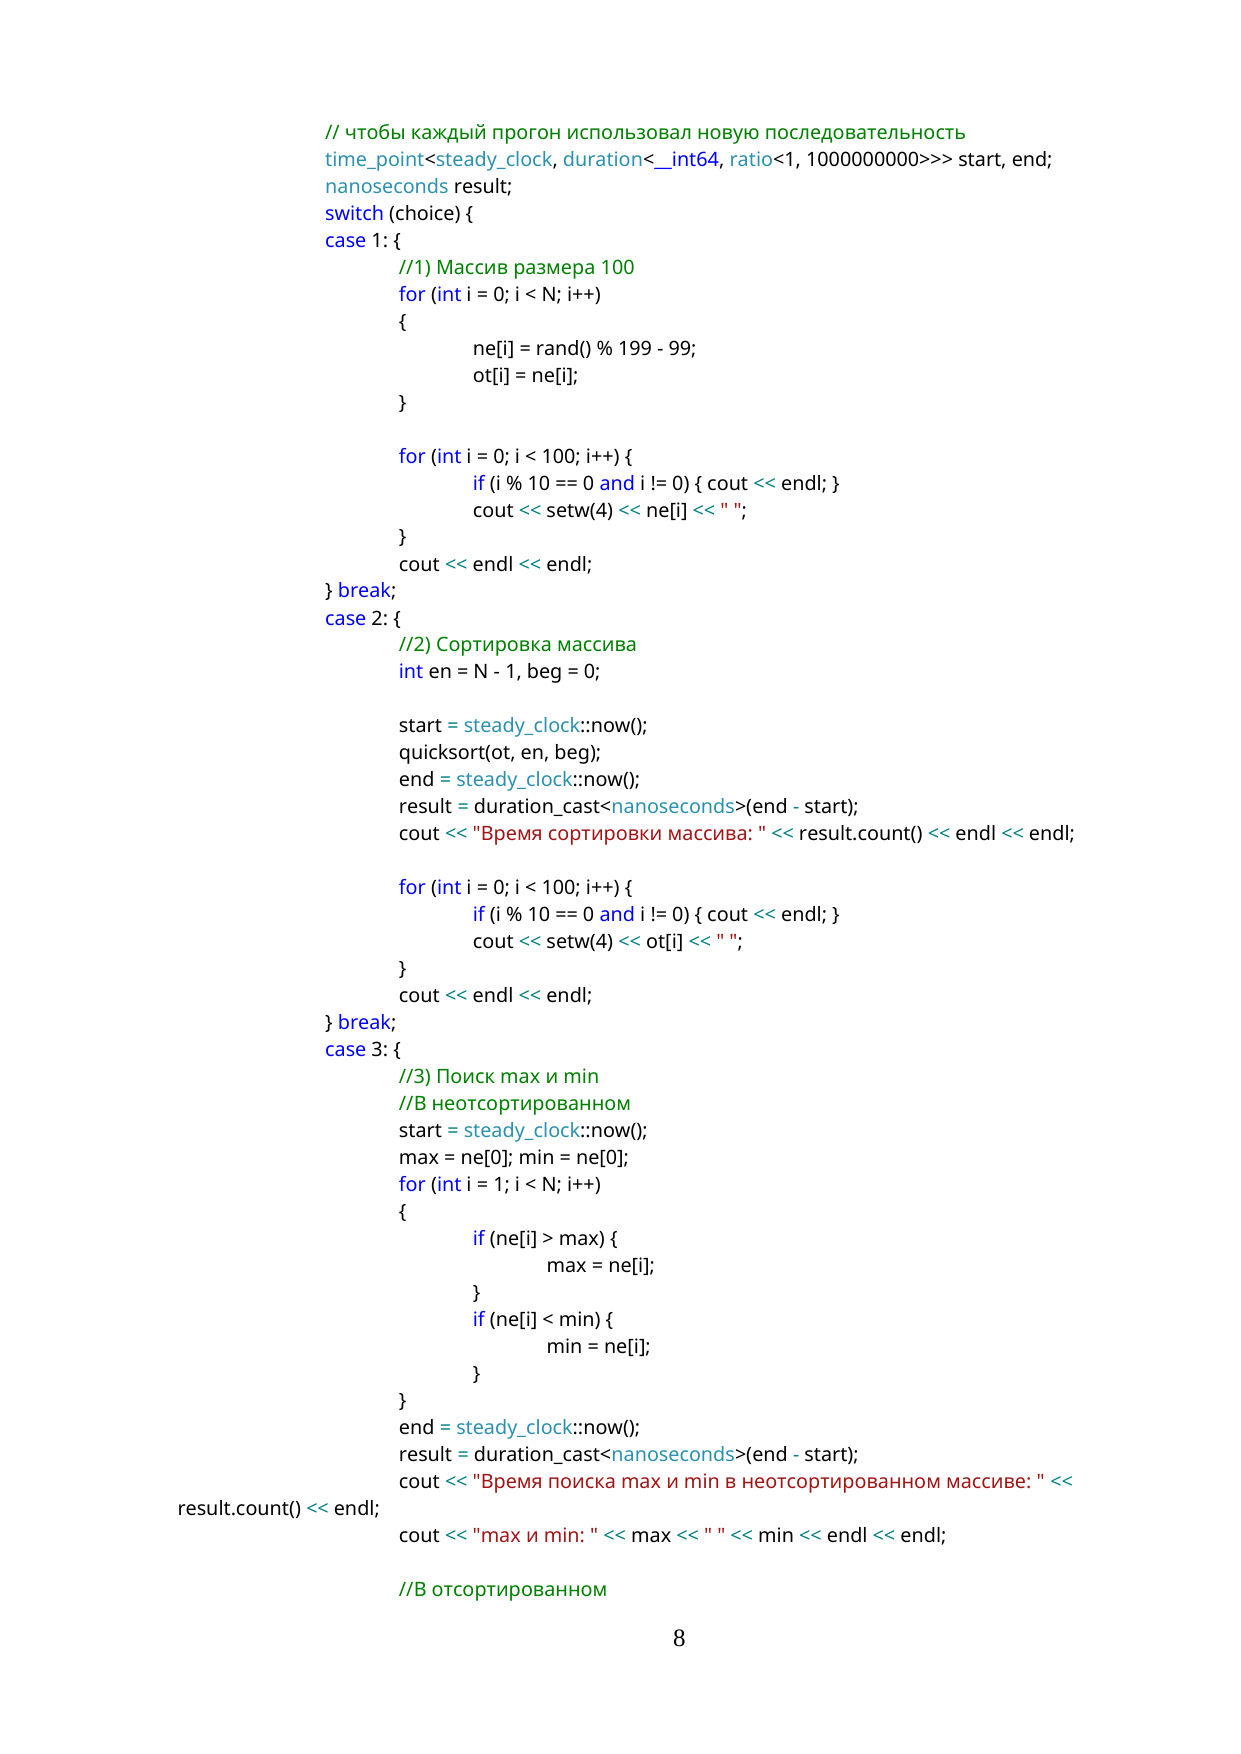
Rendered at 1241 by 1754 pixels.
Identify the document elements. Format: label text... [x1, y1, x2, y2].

text quicksort(ot, en, beg); [177, 739, 1181, 766]
text if (ne[i] < min) { [177, 1305, 1181, 1332]
text if (i % 10 == 0 and i != 0) { cout << endl; } [177, 901, 1181, 927]
text ot[i] = ne[i]; [177, 361, 1181, 388]
text { [177, 1197, 1181, 1224]
text } [177, 1359, 1181, 1386]
text } break; [177, 577, 1181, 604]
text cout << "Время поиска max и min в неотсортированном массиве: " << result.count() << endl; [177, 1467, 1181, 1521]
text if (ne[i] > max) { [177, 1224, 1181, 1251]
text max = ne[i]; [177, 1251, 1181, 1278]
text //2) Сортировка массива [177, 631, 1181, 658]
text } [177, 954, 1181, 981]
text { [177, 307, 1181, 334]
text end = steady_clock::now(); [177, 766, 1181, 793]
text nanoseconds result; [177, 172, 1181, 199]
text min = ne[i]; [177, 1332, 1181, 1359]
text } break; [177, 1008, 1181, 1035]
text cout << "Время сортировки массива: " << result.count() << endl << endl; [177, 819, 1181, 847]
text ne[i] = rand() % 199 - 99; [177, 334, 1181, 361]
text } [177, 523, 1181, 550]
text start = steady_clock::now(); [177, 1116, 1181, 1143]
text //В неотсортированном [177, 1089, 1181, 1116]
text cout << setw(4) << ot[i] << " "; [177, 927, 1181, 954]
text cout << setw(4) << ne[i] << " "; [177, 496, 1181, 523]
text } [177, 388, 1181, 415]
text if (i % 10 == 0 and i != 0) { cout << endl; } [177, 469, 1181, 496]
text switch (choice) { [177, 199, 1181, 226]
text case 2: { [177, 604, 1181, 631]
text time_point<steady_clock, duration<__int64, ratio<1, 1000000000>>> start, end; [177, 145, 1181, 172]
text result = duration_cast<nanoseconds>(end - start); [177, 1440, 1181, 1467]
text start = steady_clock::now(); [177, 712, 1181, 739]
text for (int i = 0; i < 100; i++) { [177, 442, 1181, 469]
text cout << endl << endl; [177, 981, 1181, 1008]
text case 3: { [177, 1035, 1181, 1062]
text //В отсортированном [177, 1575, 1181, 1602]
text result = duration_cast<nanoseconds>(end - start); [177, 793, 1181, 819]
text int en = N - 1, beg = 0; [177, 658, 1181, 685]
text for (int i = 0; i < 100; i++) { [177, 873, 1181, 901]
text end = steady_clock::now(); [177, 1413, 1181, 1440]
text for (int i = 0; i < N; i++) [177, 280, 1181, 307]
text cout << endl << endl; [177, 550, 1181, 577]
text } [177, 1278, 1181, 1305]
text for (int i = 1; i < N; i++) [177, 1170, 1181, 1197]
text //3) Поиск max и min [177, 1062, 1181, 1089]
text cout << "max и min: " << max << " " << min << endl << endl; [177, 1521, 1181, 1548]
text // чтобы каждый прогон использовал новую последовательность [177, 118, 1181, 145]
text //1) Массив размера 100 [177, 253, 1181, 280]
text } [177, 1386, 1181, 1413]
text case 1: { [177, 226, 1181, 253]
text max = ne[0]; min = ne[0]; [177, 1143, 1181, 1170]
